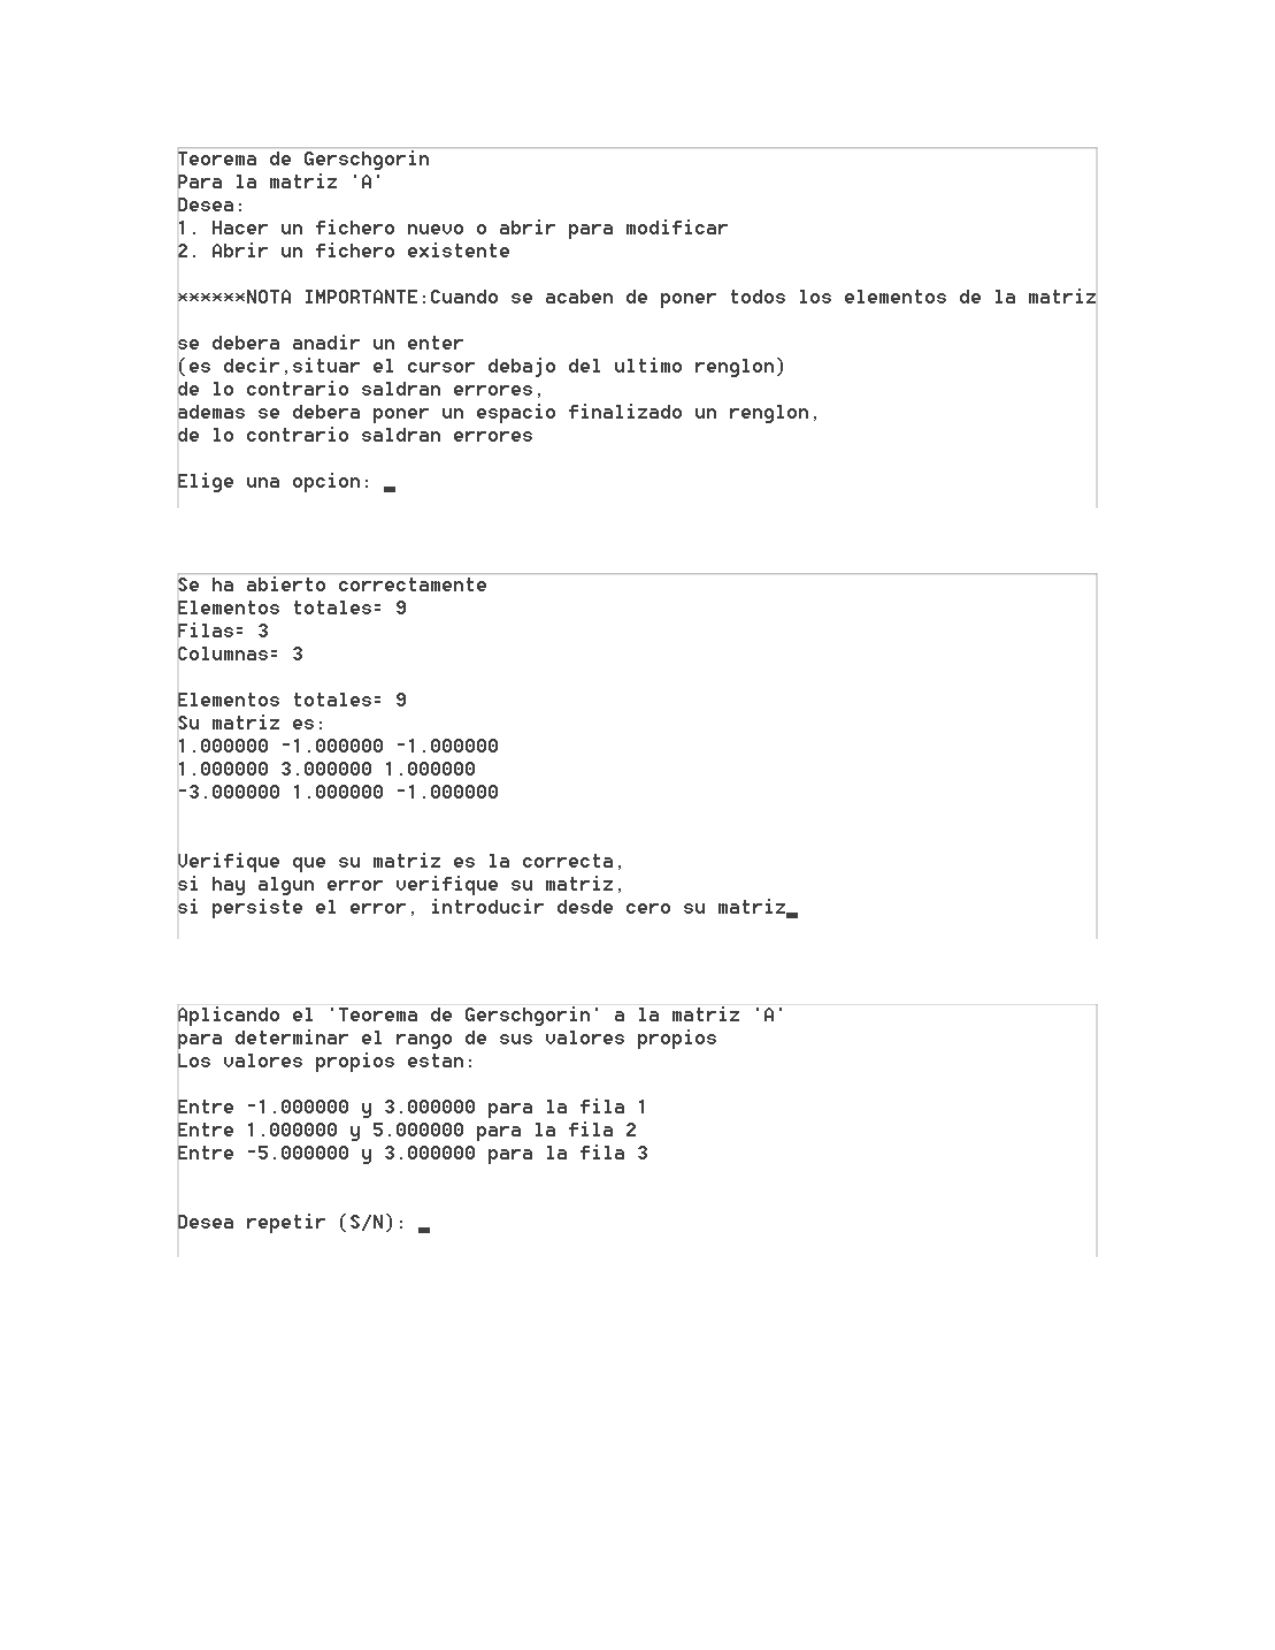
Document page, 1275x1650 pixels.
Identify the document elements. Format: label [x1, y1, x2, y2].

picture [177, 1004, 1098, 1257]
picture [177, 147, 1098, 508]
picture [177, 573, 1098, 939]
